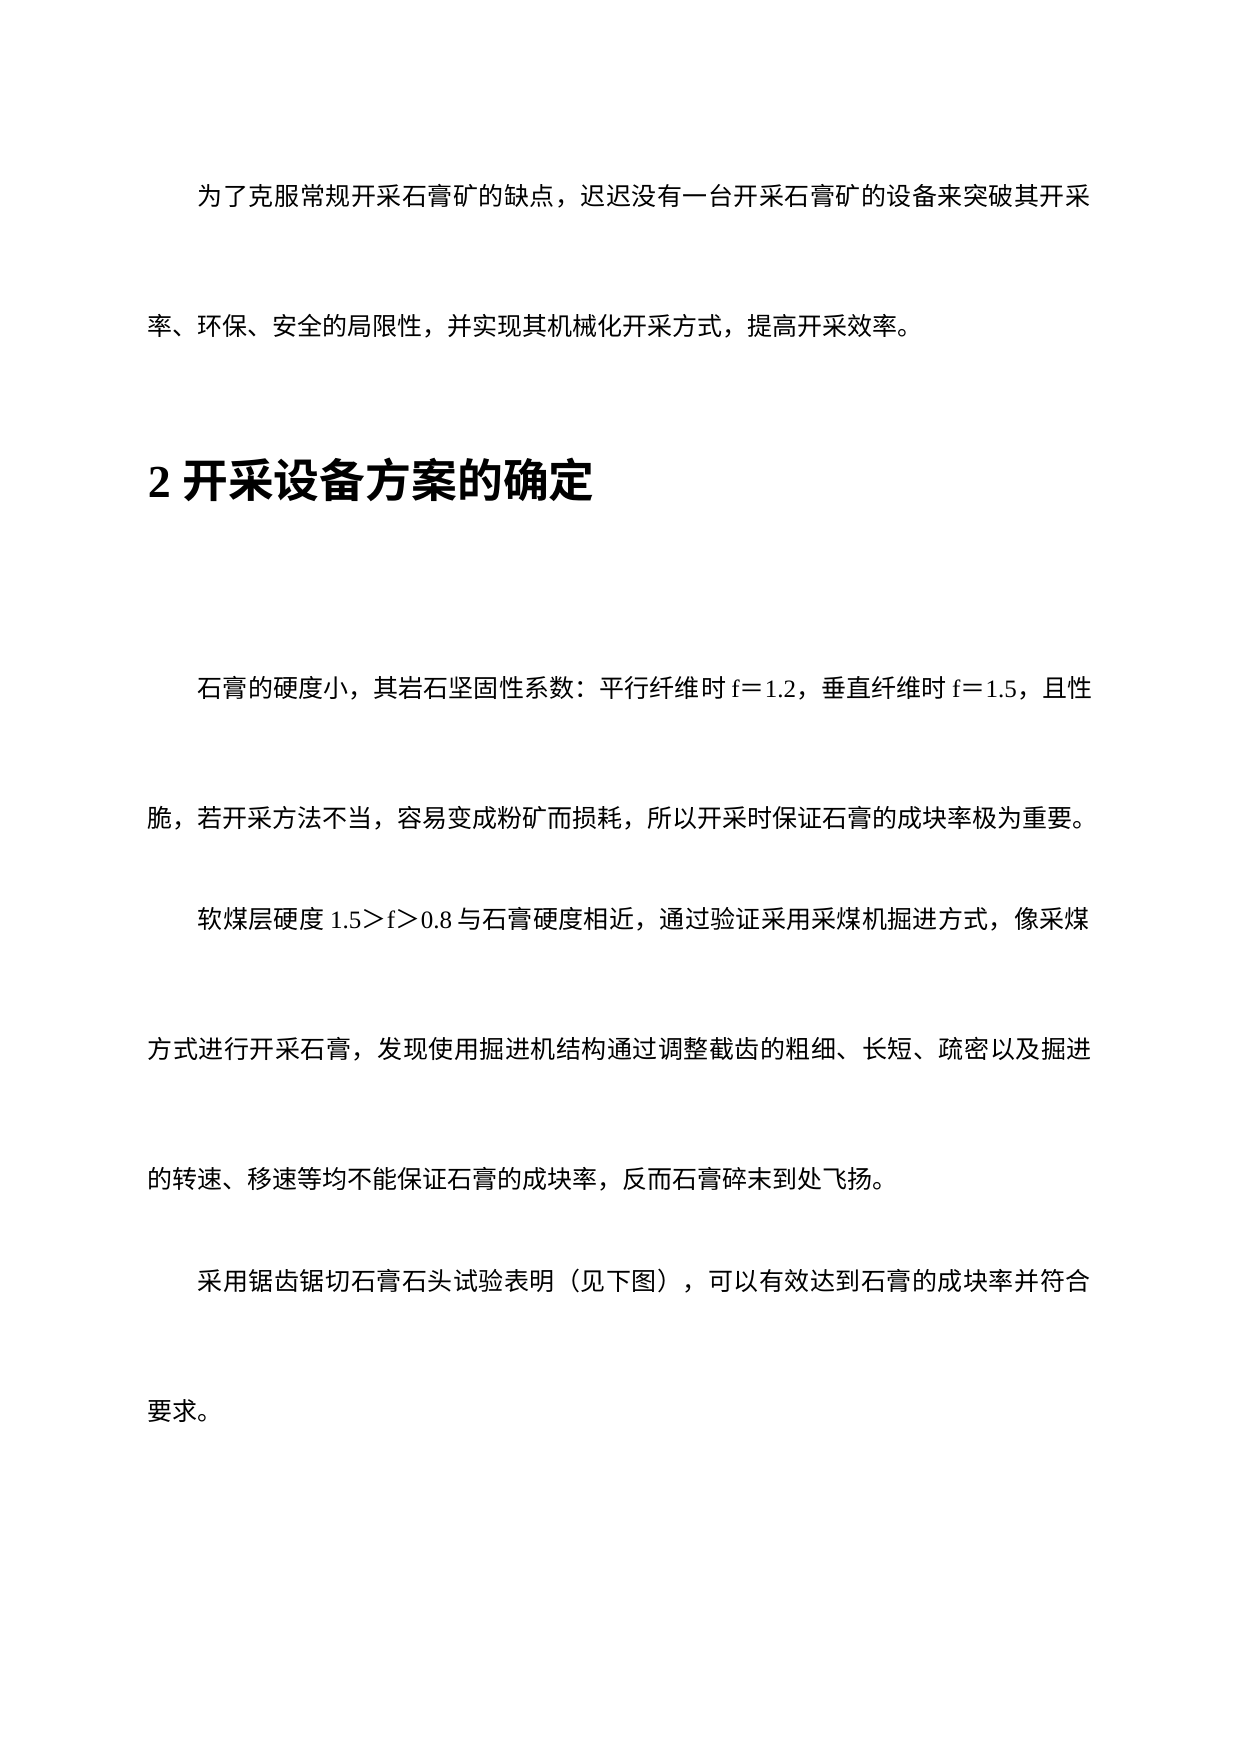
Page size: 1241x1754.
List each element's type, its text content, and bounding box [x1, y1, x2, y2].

text 为了克服常规开采石膏矿的缺点，迟迟没有一台开采石膏矿的设备来突破其开采率、环保、安全的局限性，并实现其机械化开采方式，提高开采效率。 [148, 162, 1092, 357]
text 软煤层硬度1.5＞f＞0.8与石膏硬度相近，通过验证采用采煤机掘进方式，像采煤方式进行开采石膏，发现使用掘进机结构通过调整截齿的粗细、长短、疏密以及掘进的转速、移速等均不能保证石膏的成块率，反而石膏碎末到处飞扬。 [148, 885, 1092, 1210]
text 石膏的硬度小，其岩石坚固性系数：平行纤维时f＝1.2，垂直纤维时f＝1.5，且性脆，若开采方法不当，容易变成粉矿而损耗，所以开采时保证石膏的成块率极为重要。 [148, 654, 1092, 849]
text 采用锯齿锯切石膏石头试验表明（见下图），可以有效达到石膏的成块率并符合要求。 [148, 1247, 1092, 1442]
subtitle 2 开采设备方案的确定 [148, 429, 1092, 526]
